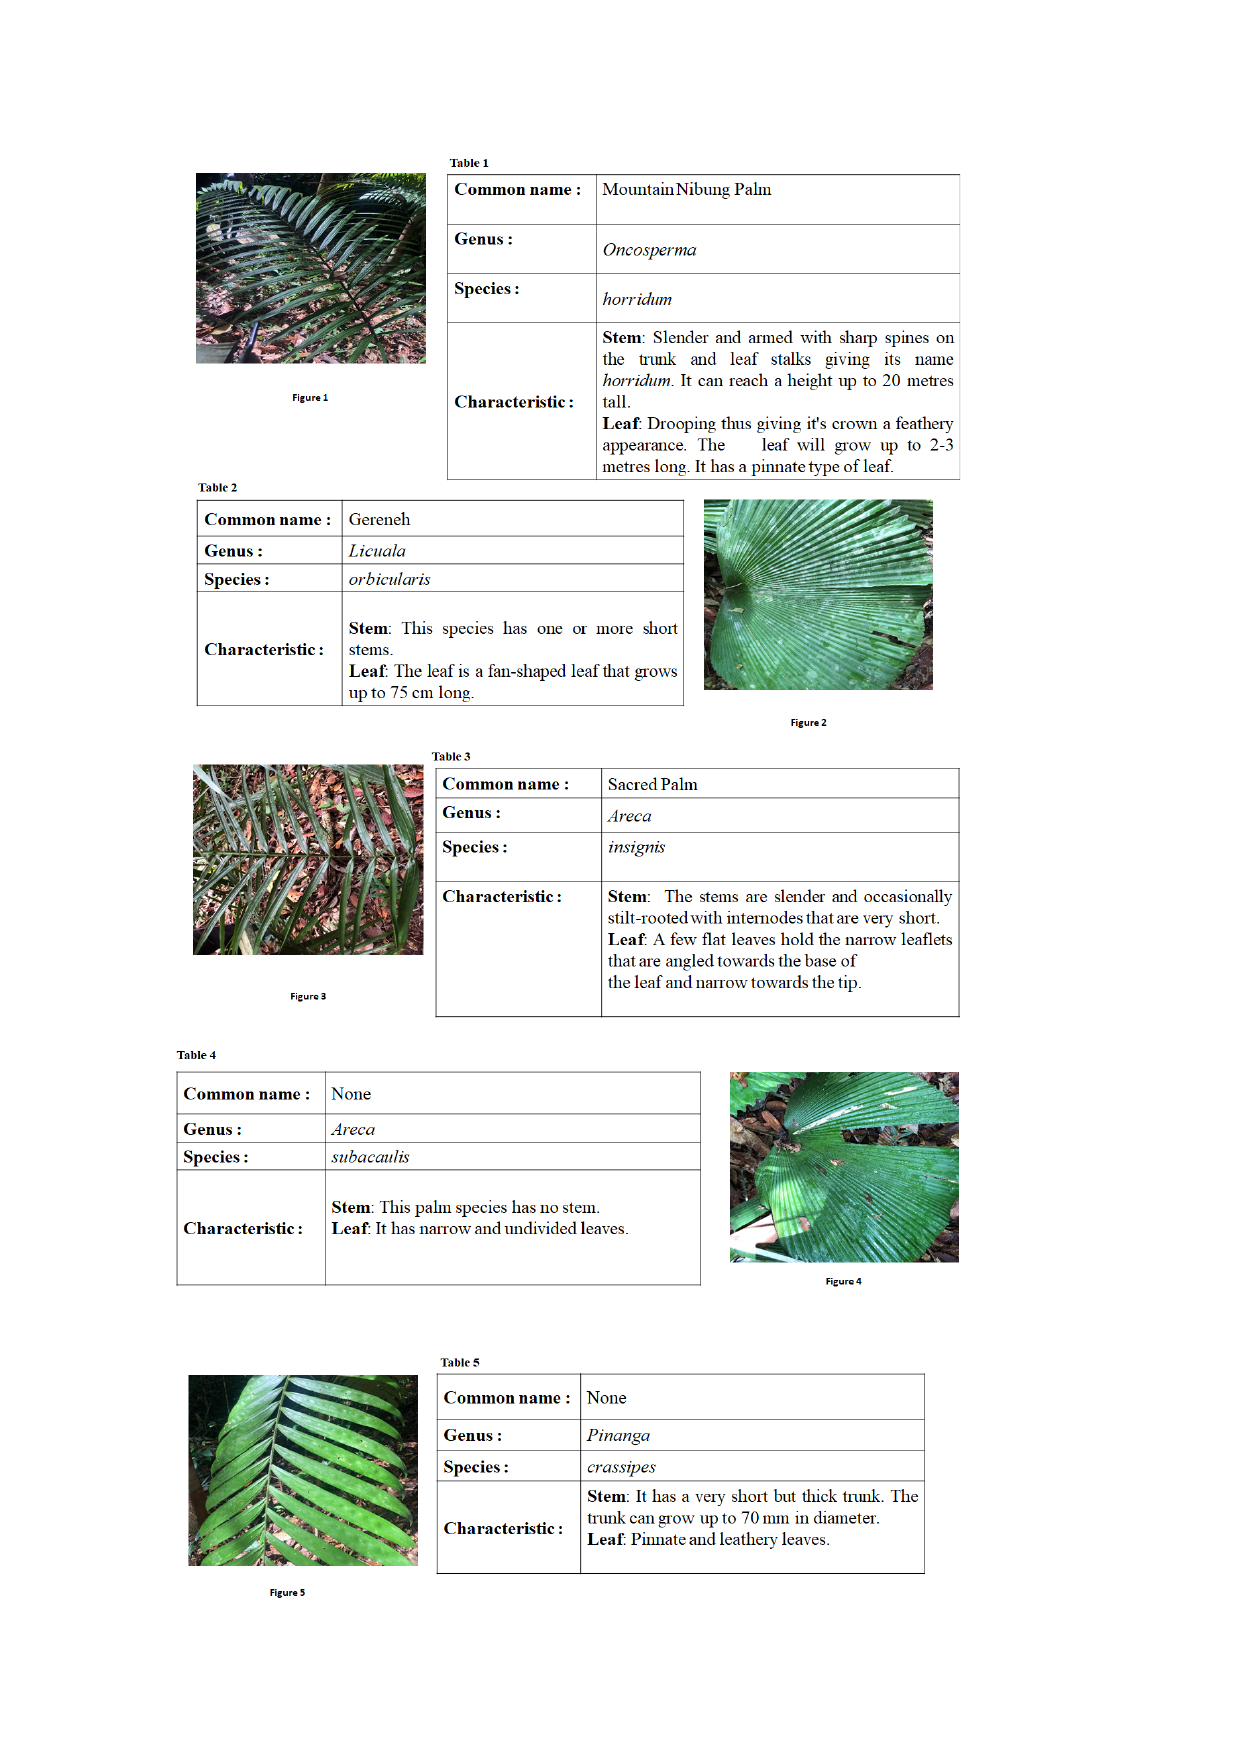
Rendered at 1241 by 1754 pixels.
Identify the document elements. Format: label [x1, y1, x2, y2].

picture [150, 150, 961, 1604]
